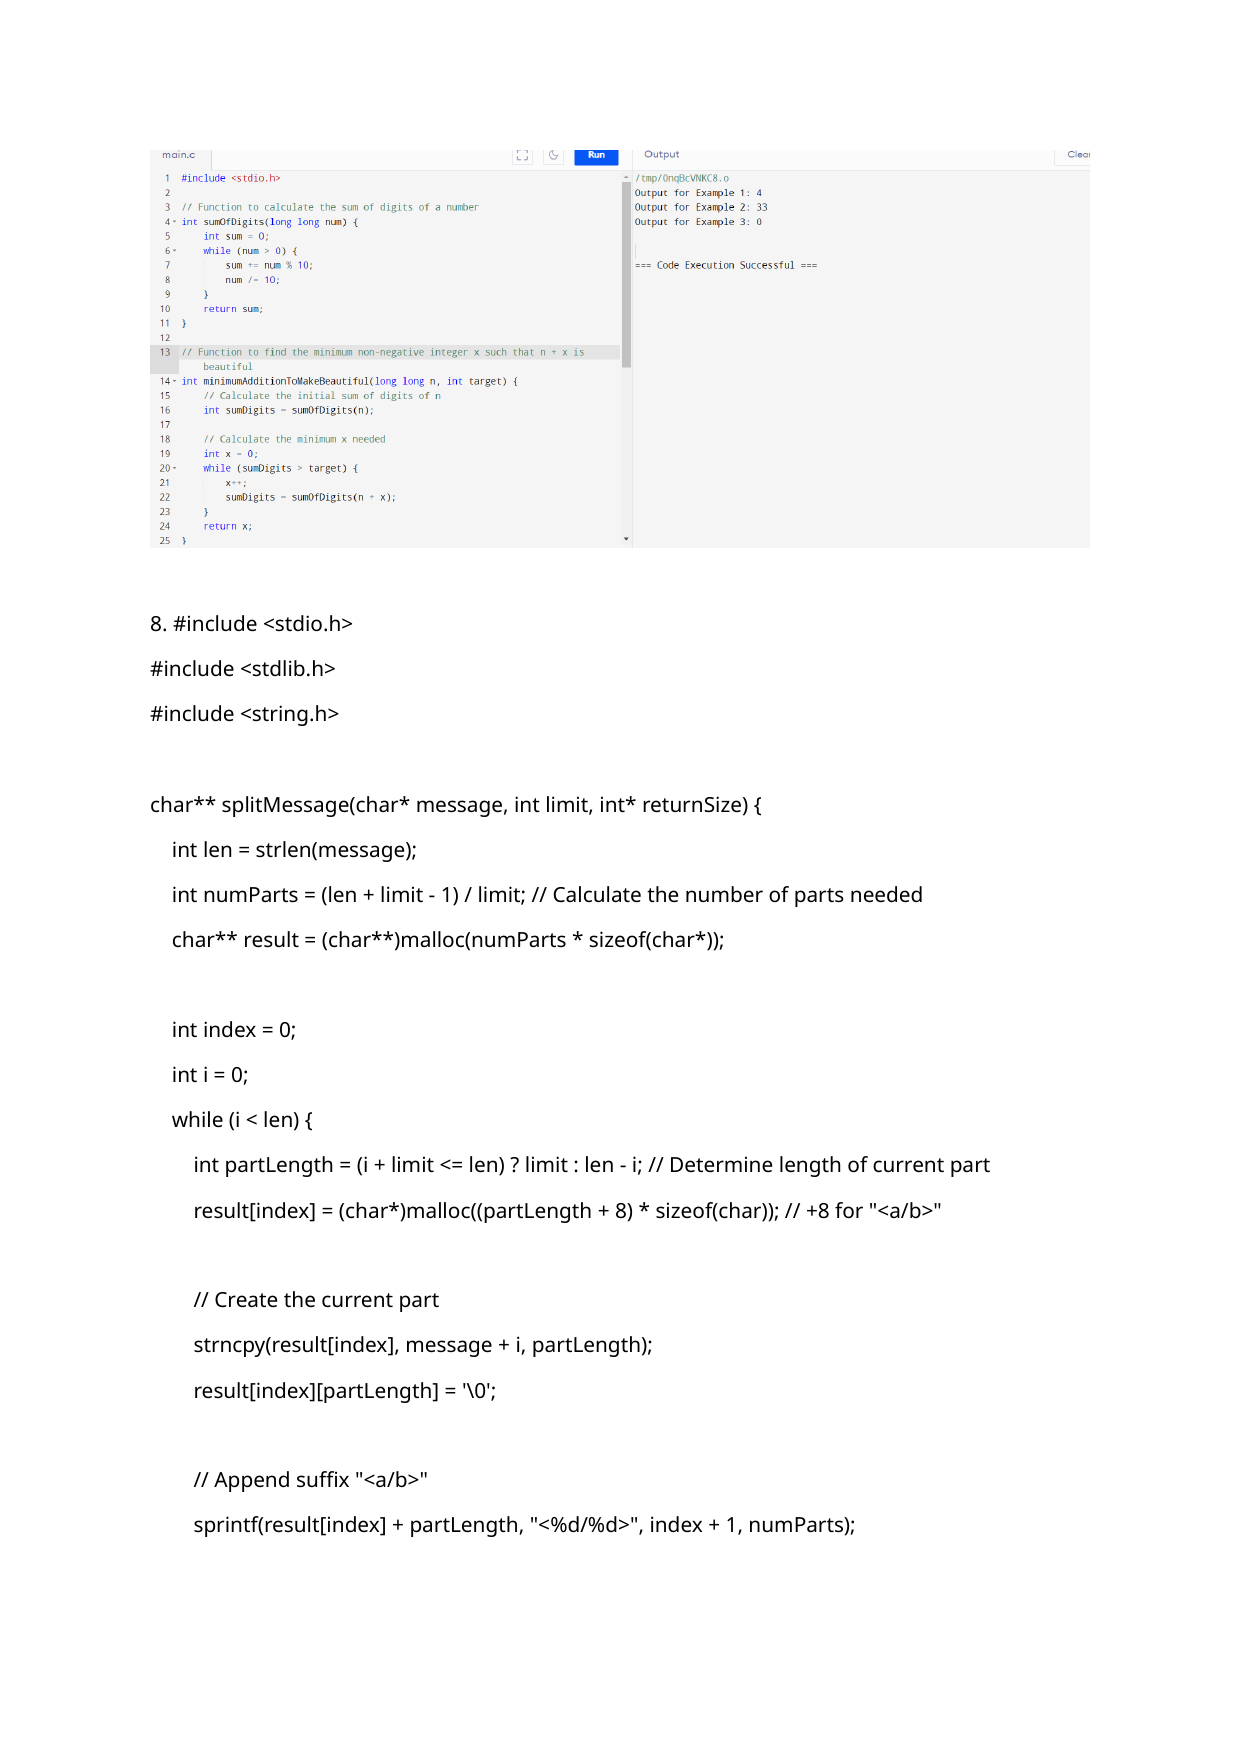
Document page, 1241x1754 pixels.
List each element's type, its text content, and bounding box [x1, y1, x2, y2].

text int partLength = (i + limit <= len) ? limit : len - i; // Determine length of current part [150, 1151, 1090, 1179]
text char** splitMessage(char* message, int limit, int* returnSize) { [150, 790, 1090, 818]
text char** result = (char**)malloc(numParts * sizeof(char*)); [150, 925, 1090, 953]
text result[index] = (char*)malloc((partLength + 8) * sizeof(char)); // +8 for "<a/b>" [150, 1196, 1090, 1224]
text #include <stdlib.h> [150, 654, 1090, 683]
text while (i < len) { [150, 1106, 1090, 1134]
text strncpy(result[index], message + i, partLength); [150, 1331, 1090, 1359]
picture [150, 150, 1091, 548]
text 8. #include <stdio.h> [150, 609, 1090, 638]
text #include <string.h> [150, 699, 1090, 728]
text int numParts = (len + limit - 1) / limit; // Calculate the number of parts needed [150, 880, 1090, 908]
text sprintf(result[index] + partLength, "<%d/%d>", index + 1, numParts); [150, 1511, 1090, 1539]
text int i = 0; [150, 1060, 1090, 1089]
text // Append suffix "<a/b>" [150, 1466, 1090, 1494]
text int index = 0; [150, 1015, 1090, 1044]
text int len = strlen(message); [150, 835, 1090, 863]
text // Create the current part [150, 1286, 1090, 1314]
text result[index][partLength] = '\0'; [150, 1376, 1090, 1404]
